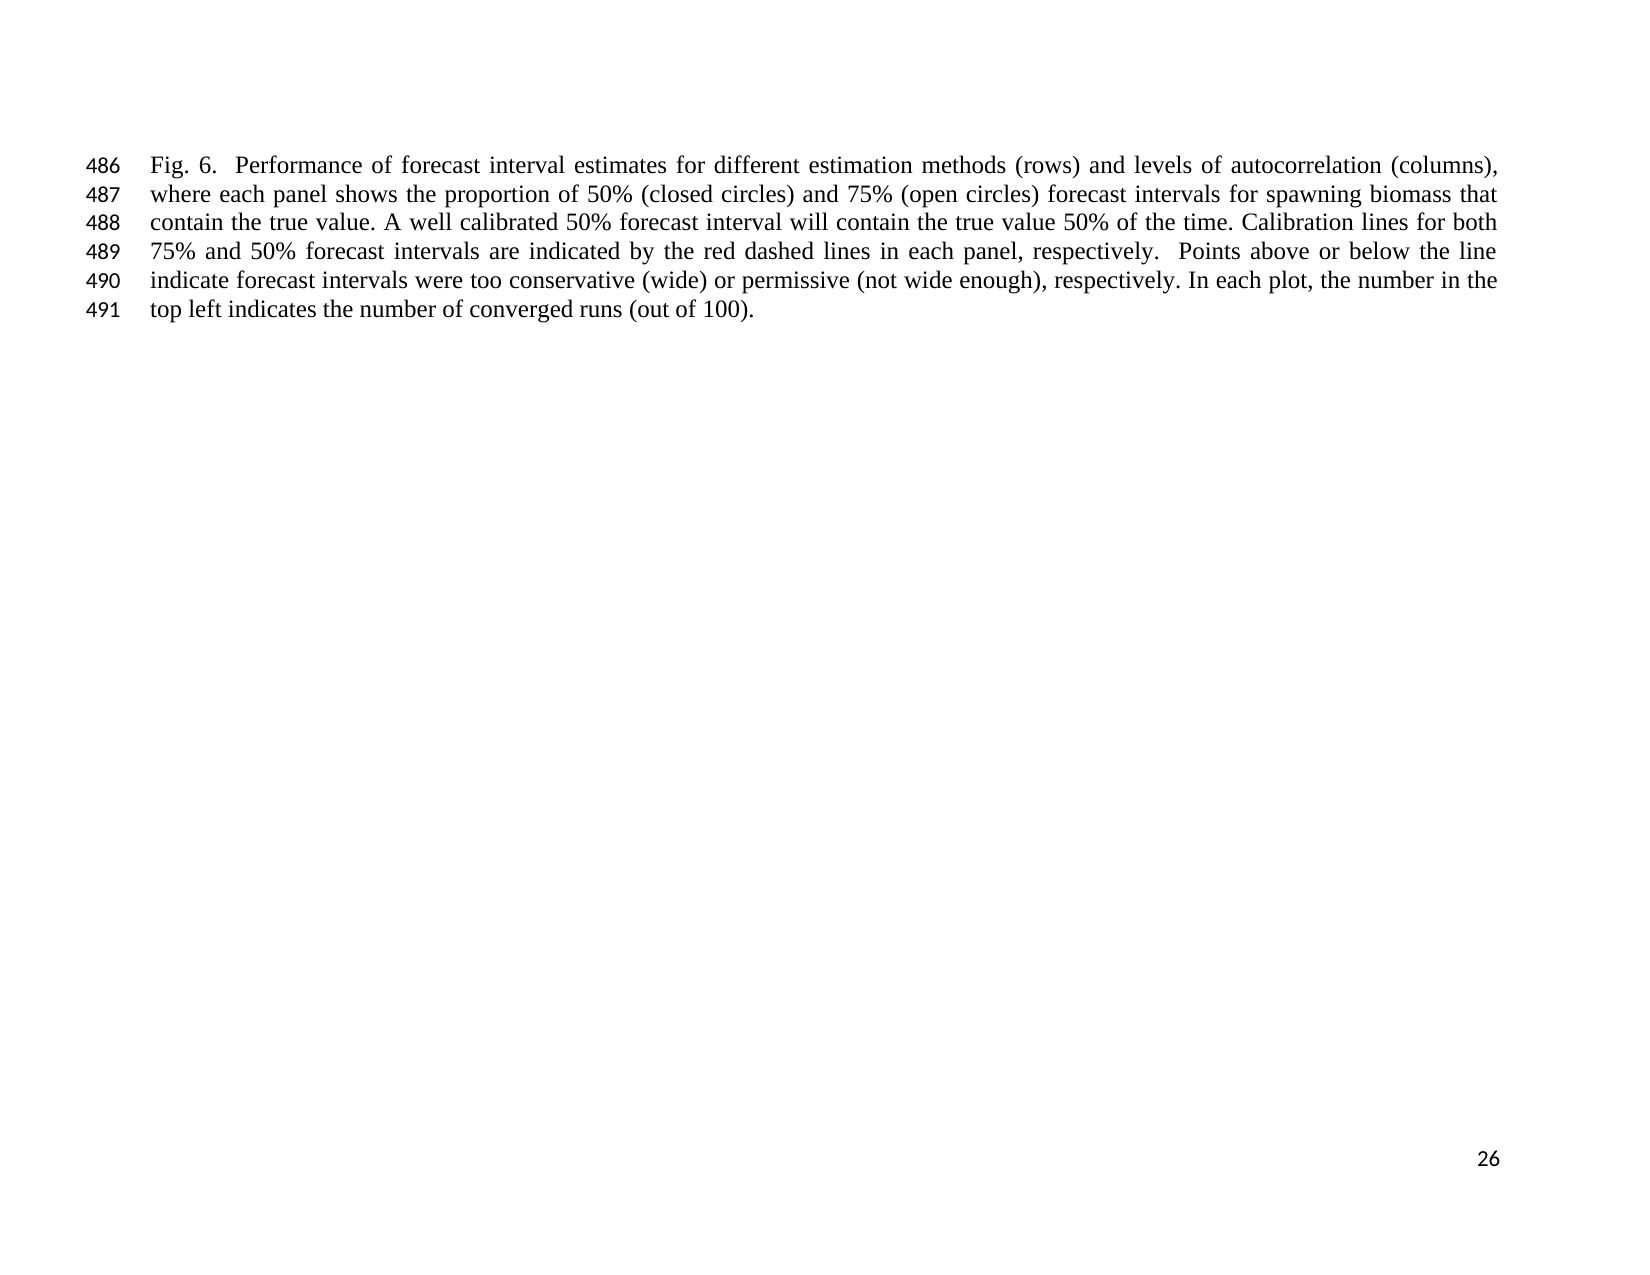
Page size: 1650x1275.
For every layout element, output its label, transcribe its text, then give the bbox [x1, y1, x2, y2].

text Fig. 6. Performance of forecast interval estimates for different estimation methods (rows) and levels of autocorrelation (columns), where each panel shows the proportion of 50% (closed circles) and 75% (open circles) forecast intervals for spawning biomass that contain the true value. A well calibrated 50% forecast interval will contain the true value 50% of the time. Calibration lines for both 75% and 50% forecast intervals are indicated by the red dashed lines in each panel, respectively. Points above or below the line indicate forecast intervals were too conservative (wide) or permissive (not wide enough), respectively. In each plot, the number in the top left indicates the number of converged runs (out of 100). [150, 150, 1500, 322]
